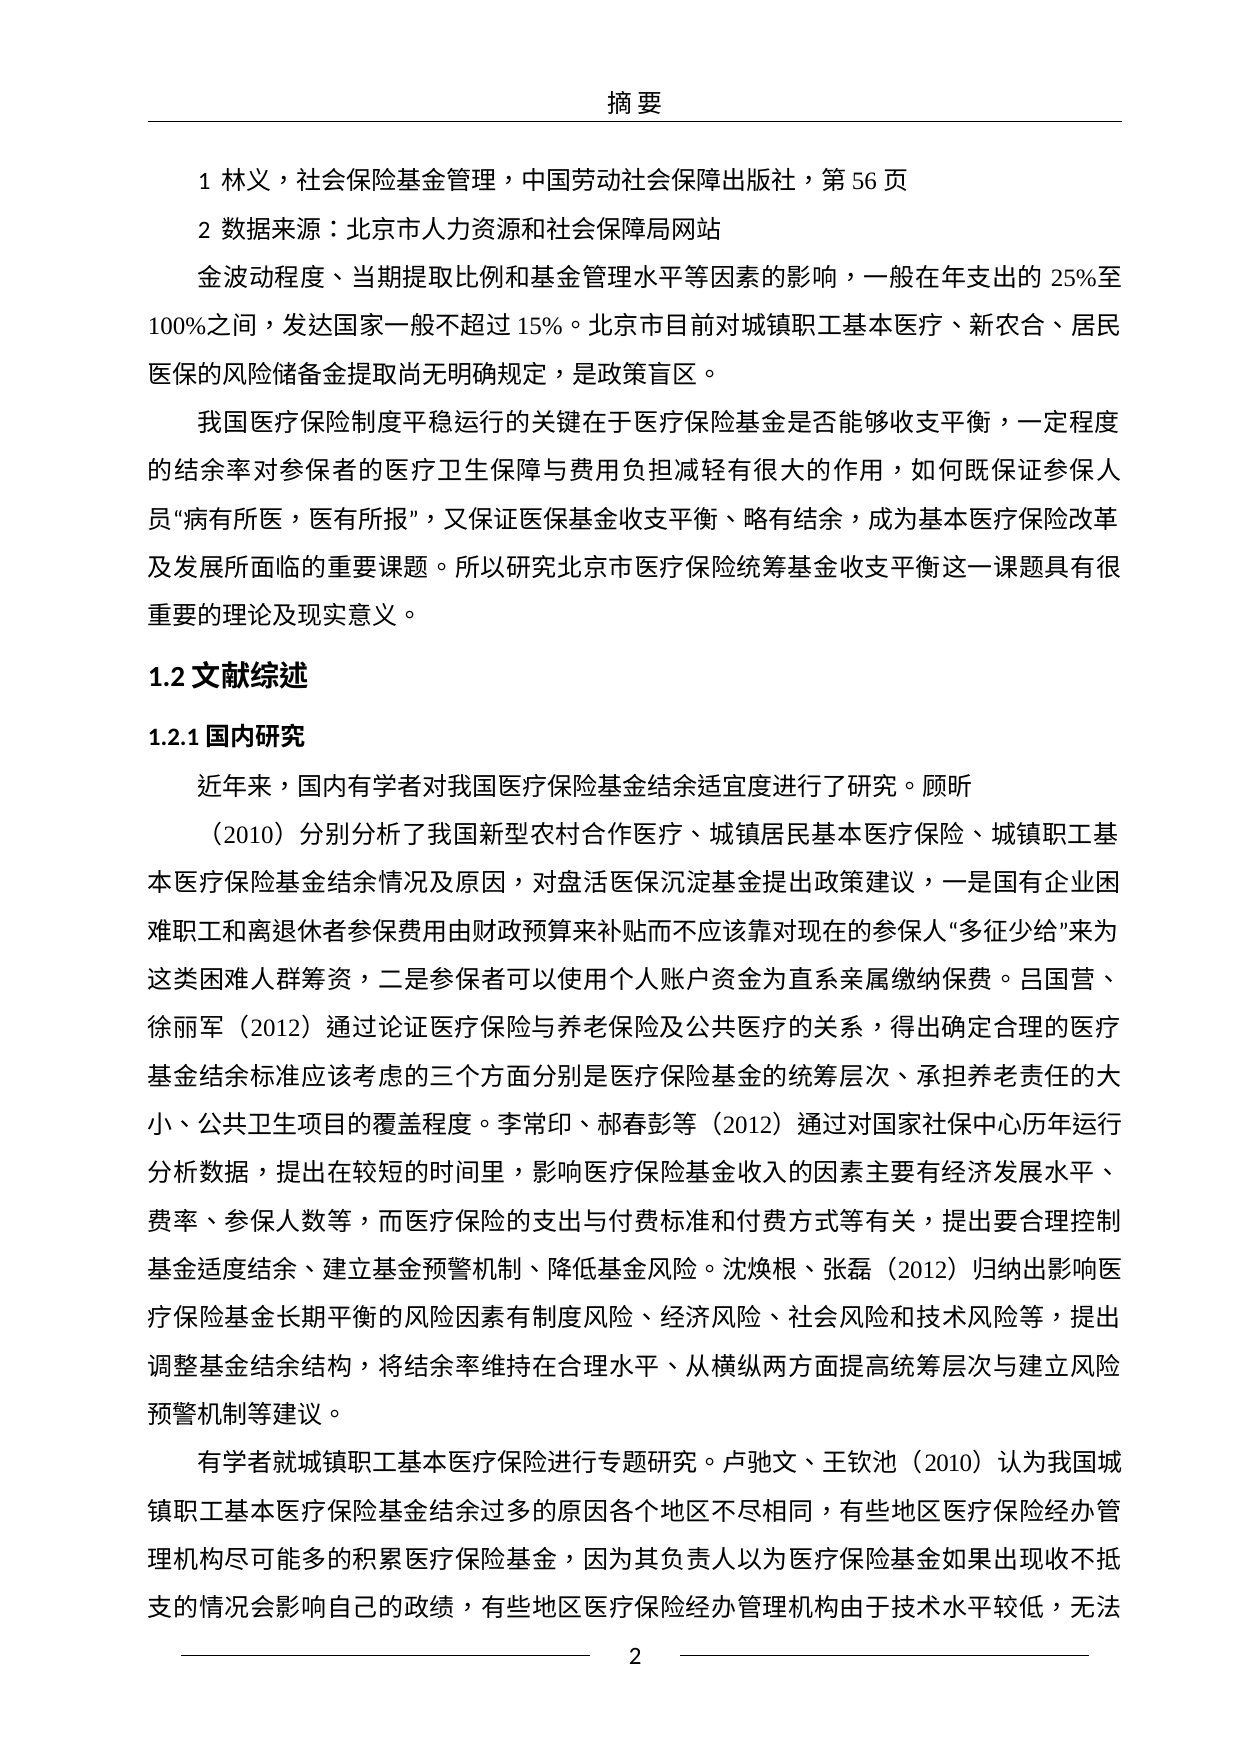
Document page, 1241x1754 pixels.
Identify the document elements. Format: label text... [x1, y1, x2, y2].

text 2 数据来源：北京市人力资源和社会保障局网站 [148, 196, 1122, 244]
text 近年来，国内有学者对我国医疗保险基金结余适宜度进行了研究。顾昕 [148, 753, 1122, 801]
text 金波动程度、当期提取比例和基金管理水平等因素的影响，一般在年支出的25%至100%之间，发达国家一般不超过15%。北京市目前对城镇职工基本医疗、新农合、居民医保的风险储备金提取尚无明确规定，是政策盲区。 [148, 244, 1122, 389]
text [148, 1430, 1122, 1623]
subtitle 1.2 文献综述 [148, 655, 1122, 695]
text 我国医疗保险制度平稳运行的关键在于医疗保险基金是否能够收支平衡，一定程度的结余率对参保者的医疗卫生保障与费用负担减轻有很大的作用，如何既保证参保人员“病有所医，医有所报”，又保证医保基金收支平衡、略有结余，成为基本医疗保险改革及发展所面临的重要课题。所以研究北京市医疗保险统筹基金收支平衡这一课题具有很重要的理论及现实意义。 [148, 389, 1122, 631]
text （2010）分别分析了我国新型农村合作医疗、城镇居民基本医疗保险、城镇职工基本医疗保险基金结余情况及原因，对盘活医保沉淀基金提出政策建议，一是国有企业困难职工和离退休者参保费用由财政预算来补贴而不应该靠对现在的参保人“多征少给”来为这类困难人群筹资，二是参保者可以使用个人账户资金为直系亲属缴纳保费。吕国营、徐丽军（2012）通过论证医疗保险与养老保险及公共医疗的关系，得出确定合理的医疗基金结余标准应该考虑的三个方面分别是医疗保险基金的统筹层次、承担养老责任的大小、公共卫生项目的覆盖程度。李常印、郝春彭等（2012）通过对国家社保中心历年运行分析数据，提出在较短的时间里，影响医疗保险基金收入的因素主要有经济发展水平、费率、参保人数等，而医疗保险的支出与付费标准和付费方式等有关，提出要合理控制基金适度结余、建立基金预警机制、降低基金风险。沈焕根、张磊（2012）归纳出影响医疗保险基金长期平衡的风险因素有制度风险、经济风险、社会风险和技术风险等，提出调整基金结余结构，将结余率维持在合理水平、从横纵两方面提高统筹层次与建立风险预警机制等建议。 [148, 801, 1122, 1430]
text 1 林义，社会保险基金管理，中国劳动社会保障出版社，第56 页 [148, 148, 1122, 196]
subtitle 1.2.1 国内研究 [148, 719, 1122, 753]
